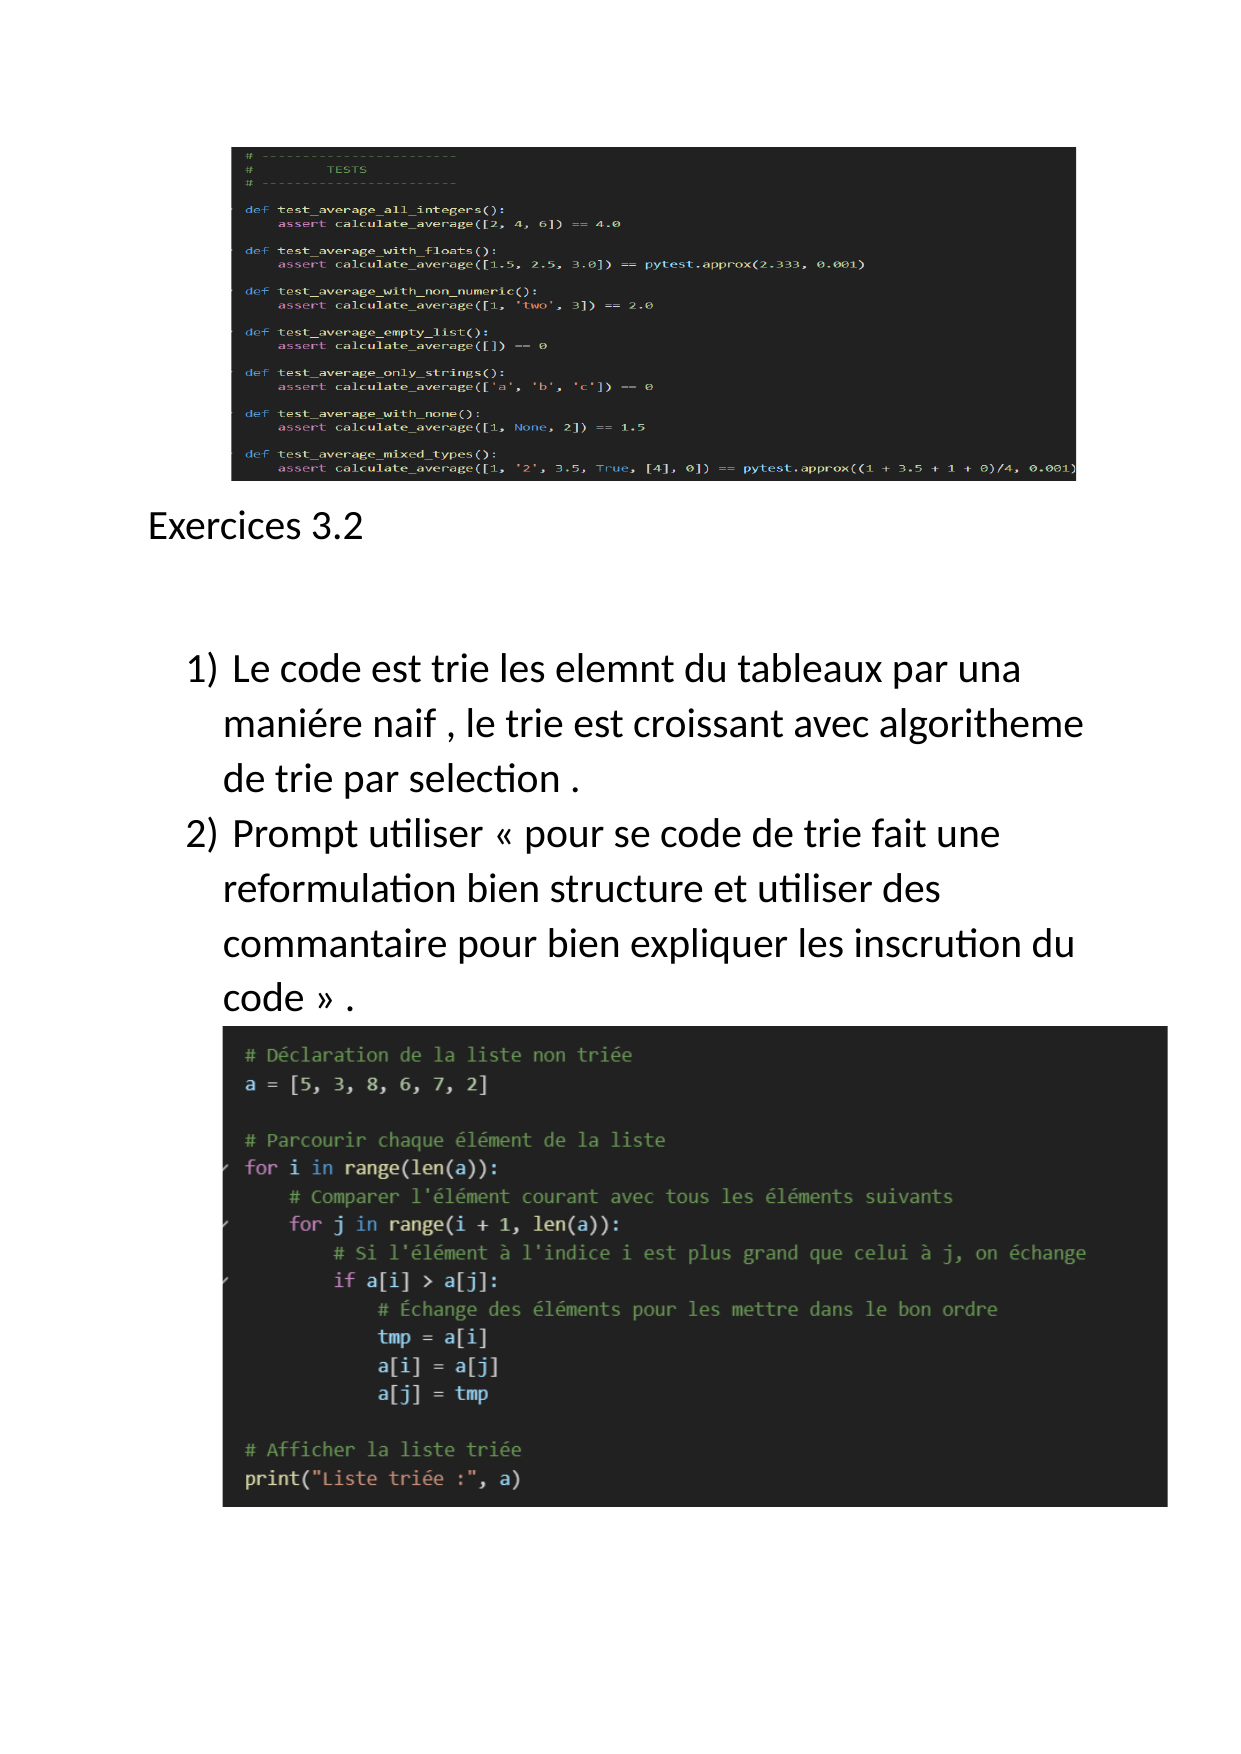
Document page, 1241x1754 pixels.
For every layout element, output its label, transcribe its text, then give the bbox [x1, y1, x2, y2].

list Le code est trie les elemnt du tableaux par una maniére naif , le trie est croissant avec algoritheme de trie par selection . [185, 642, 1093, 803]
picture [222, 1026, 1168, 1507]
text Exercices 3.2 [148, 499, 1093, 550]
list Prompt utiliser « pour se code de trie fait une reformulation bien structure et utiliser des commantaire pour bien expliquer les inscrution du code » . [185, 807, 1093, 1022]
picture [231, 147, 1077, 481]
